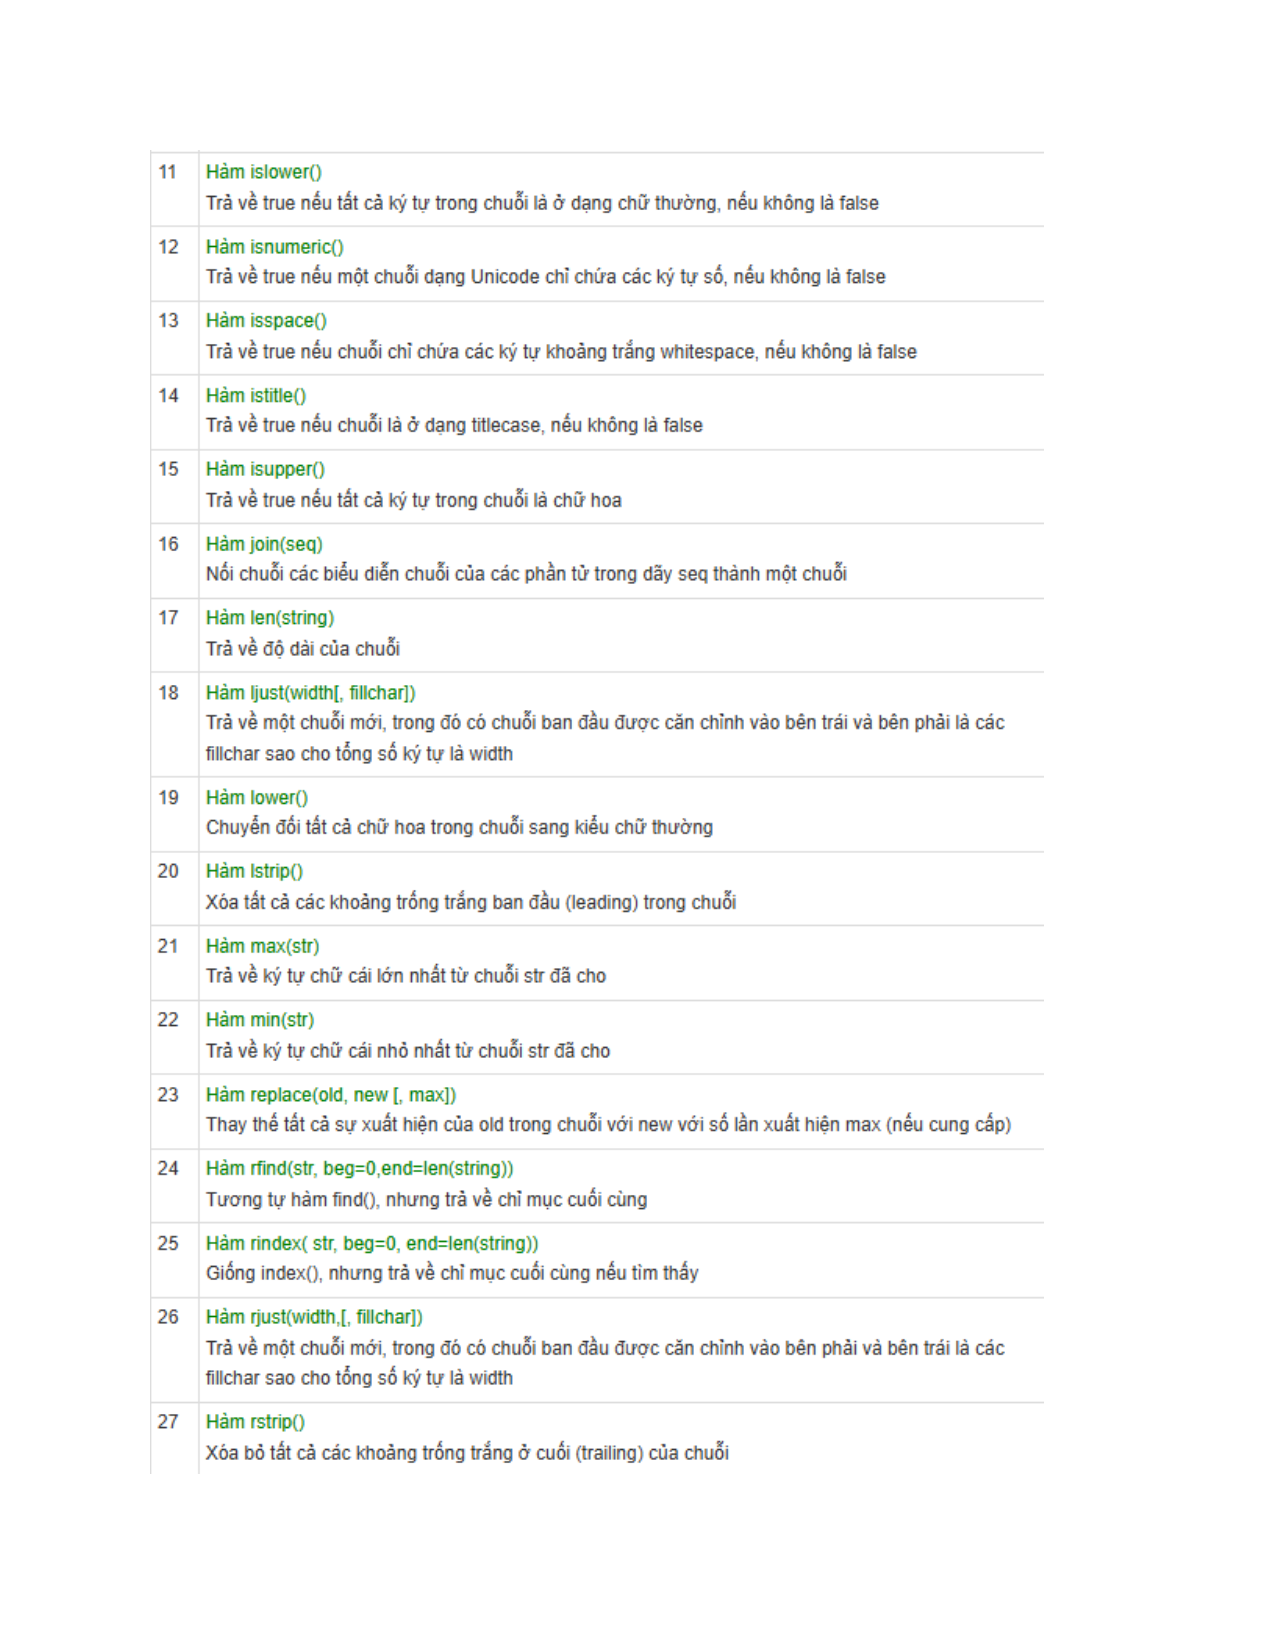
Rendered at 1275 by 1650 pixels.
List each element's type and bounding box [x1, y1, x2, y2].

picture [150, 150, 1044, 1474]
